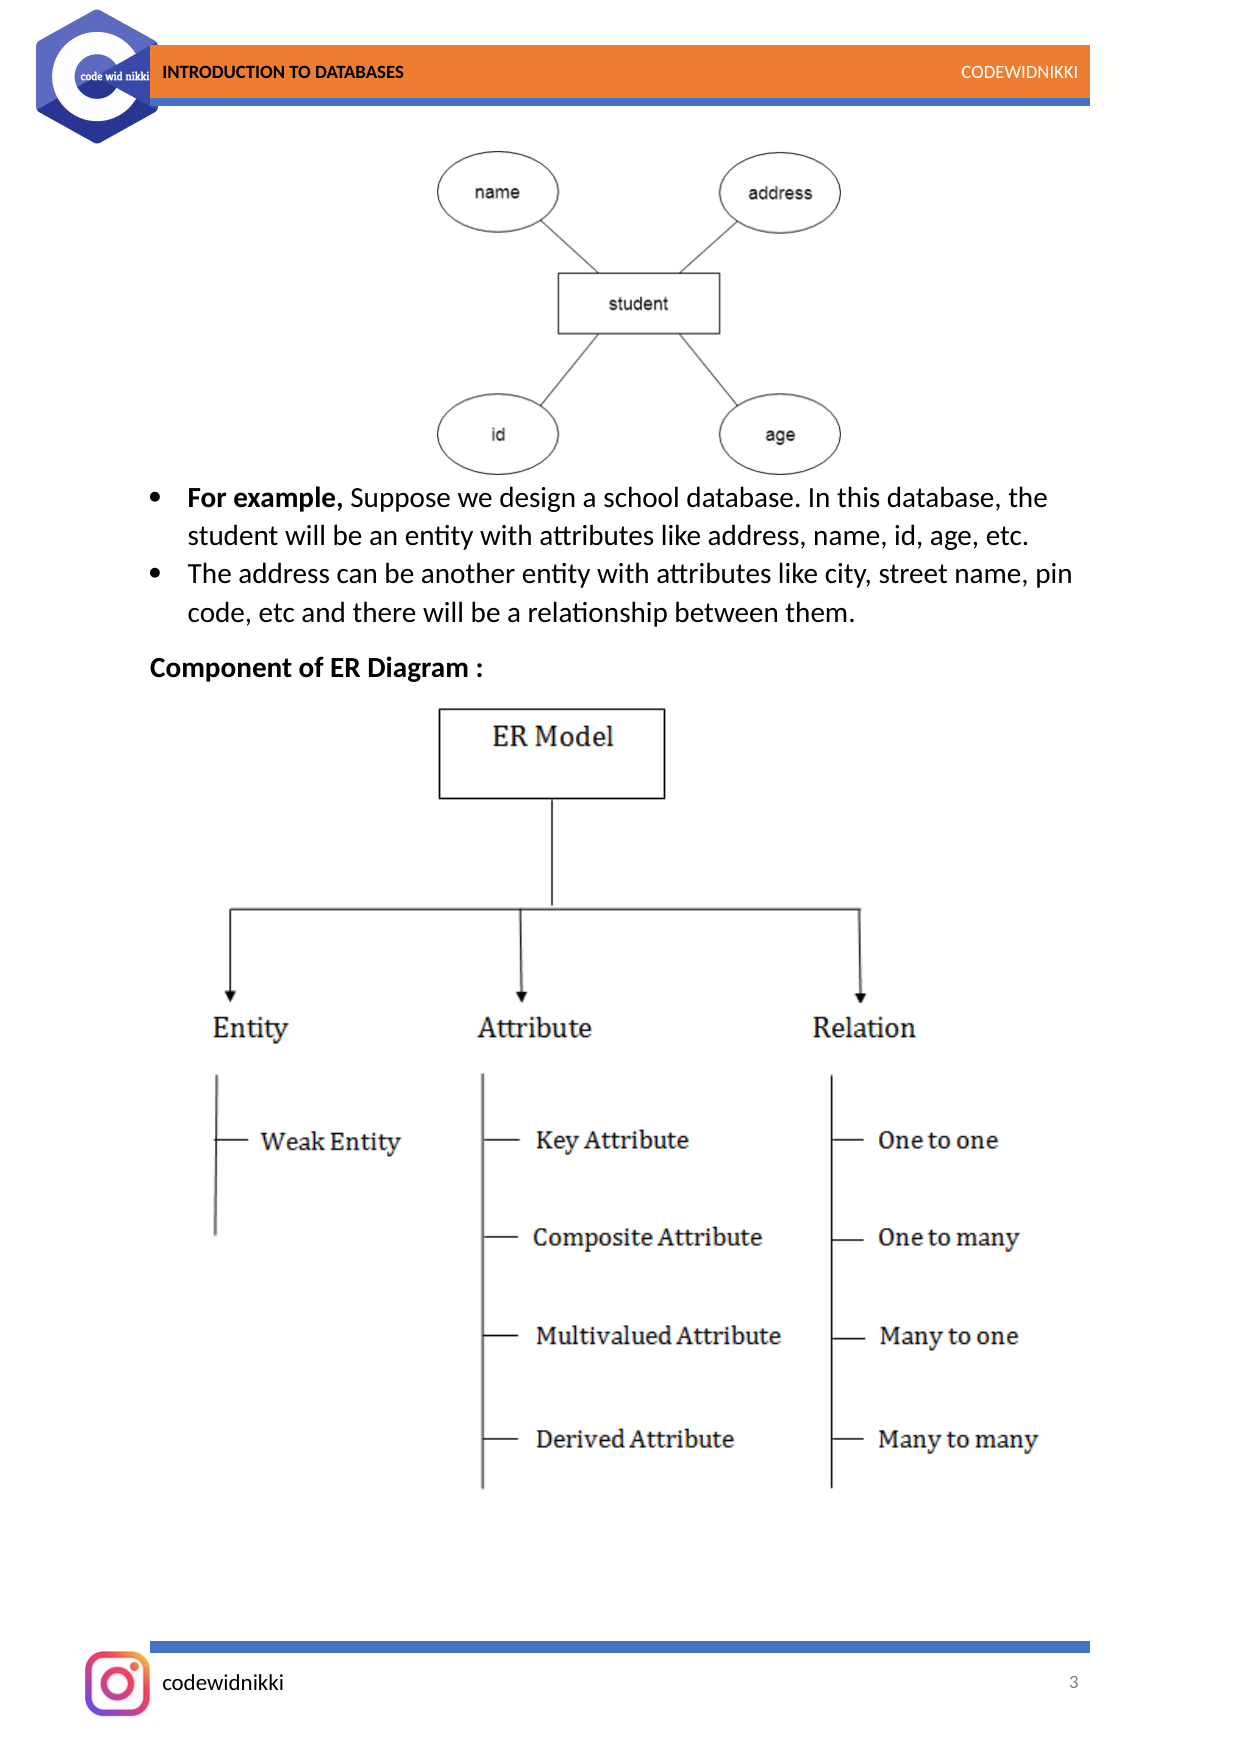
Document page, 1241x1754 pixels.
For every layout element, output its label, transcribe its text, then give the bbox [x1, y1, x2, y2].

text Component of ER Diagram : [150, 649, 1090, 685]
list The address can be another entity with attributes like city, street name, pin code, etc and there will be a relationship between them. [150, 556, 1090, 629]
picture [20, 0, 173, 153]
picture [435, 150, 843, 477]
picture [83, 1650, 150, 1718]
list For example, Suppose we design a school database. In this database, the student will be an entity with attributes like address, name, id, age, etc. [150, 479, 1090, 553]
picture [150, 704, 1053, 1512]
